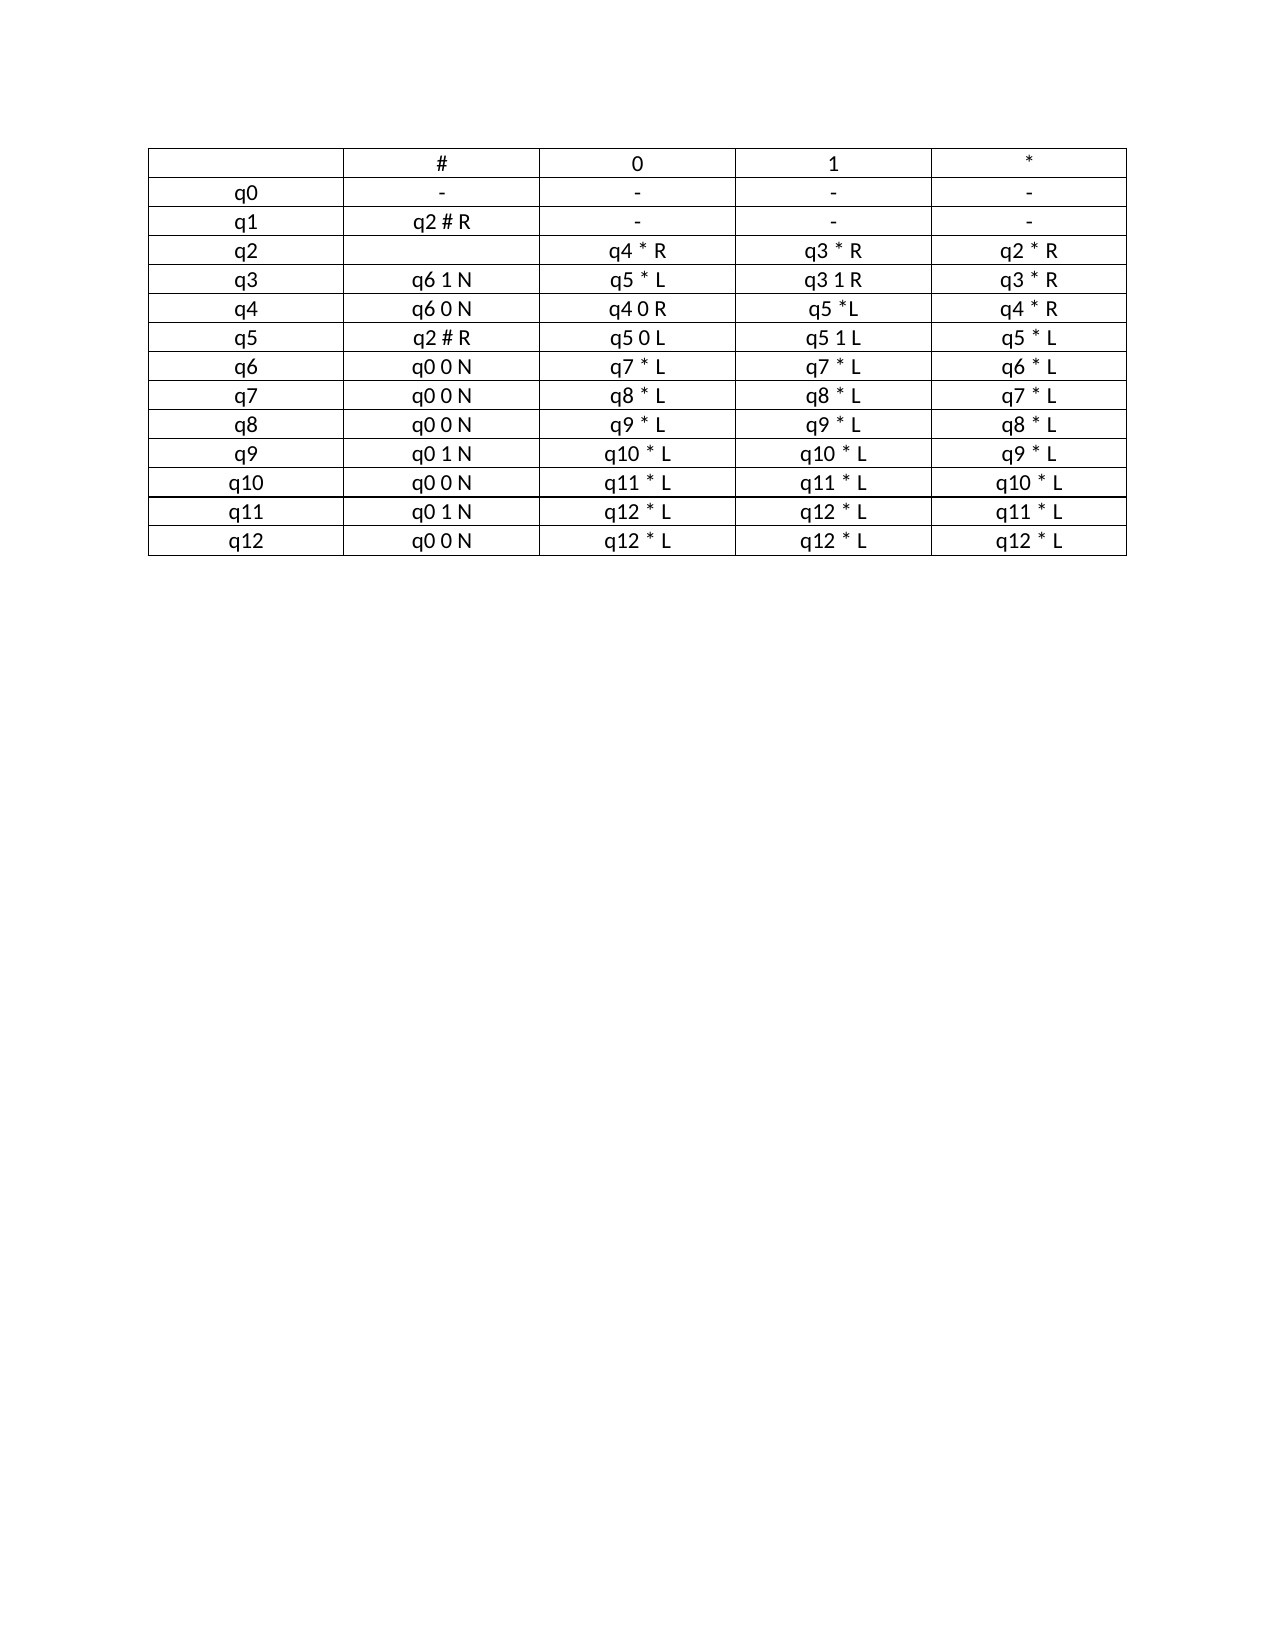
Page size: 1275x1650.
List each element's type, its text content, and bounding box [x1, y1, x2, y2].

table_cell q8 * L [540, 381, 735, 409]
table_cell q2 * R [932, 236, 1126, 264]
table_cell q12 * L [540, 526, 735, 554]
table_cell q9 * L [736, 410, 931, 438]
table_cell q7 * L [932, 381, 1126, 409]
table_cell q1 [149, 207, 343, 235]
table_cell q12 * L [736, 526, 931, 554]
table_cell - [932, 178, 1126, 206]
table_cell q4 0 R [540, 294, 735, 322]
table_cell q6 * L [932, 352, 1126, 380]
table_header # [344, 149, 539, 177]
table_cell q10 [149, 468, 343, 496]
table_cell q6 0 N [344, 294, 539, 322]
table_cell q12 [149, 526, 343, 554]
table_cell q9 [149, 439, 343, 467]
table_cell q8 * L [932, 410, 1126, 438]
table_cell q8 * L [736, 381, 931, 409]
table_header * [932, 149, 1126, 177]
table_cell q2 [149, 236, 343, 264]
table_cell q3 * R [736, 236, 931, 264]
table_header 0 [540, 149, 735, 177]
table_cell q9 * L [932, 439, 1126, 467]
table_cell q10 * L [736, 439, 931, 467]
table_cell q11 * L [540, 468, 735, 496]
table_cell q3 * R [932, 265, 1126, 293]
table_cell q10 * L [540, 439, 735, 467]
table_cell q6 [149, 352, 343, 380]
table_cell q7 [149, 381, 343, 409]
table_cell q0 0 N [344, 352, 539, 380]
table_cell q4 [149, 294, 343, 322]
table_cell q5 [149, 323, 343, 351]
table_cell q12 * L [540, 498, 735, 525]
table_cell q7 * L [736, 352, 931, 380]
table_cell q5 * L [932, 323, 1126, 351]
table_cell q3 [149, 265, 343, 293]
table_cell - [344, 178, 539, 206]
table_cell q0 0 N [344, 410, 539, 438]
table_cell q5 * L [540, 265, 735, 293]
table_cell q8 [149, 410, 343, 438]
table_cell q3 1 R [736, 265, 931, 293]
table_cell q9 * L [540, 410, 735, 438]
table_cell q10 * L [932, 468, 1126, 496]
table_cell q7 * L [540, 352, 735, 380]
table_cell - [540, 178, 735, 206]
table_cell q0 0 N [344, 381, 539, 409]
table_header [149, 149, 343, 177]
table_cell [344, 236, 539, 264]
table_cell q11 * L [736, 468, 931, 496]
table_cell q5 *L [736, 294, 931, 322]
table_cell q4 * R [932, 294, 1126, 322]
table_cell q12 * L [932, 526, 1126, 554]
table_cell q0 1 N [344, 439, 539, 467]
table_cell q5 0 L [540, 323, 735, 351]
table_cell q12 * L [736, 498, 931, 525]
table_cell q0 1 N [344, 498, 539, 525]
table_cell - [736, 207, 931, 235]
table_cell q2 # R [344, 207, 539, 235]
table_cell - [540, 207, 735, 235]
table_cell q11 [149, 498, 343, 525]
table_cell - [736, 178, 931, 206]
table_cell q6 1 N [344, 265, 539, 293]
table_cell q2 # R [344, 323, 539, 351]
table_cell q11 * L [932, 498, 1126, 525]
table_cell - [932, 207, 1126, 235]
table_header 1 [736, 149, 931, 177]
table_cell q0 [149, 178, 343, 206]
table_cell q0 0 N [344, 468, 539, 496]
table_cell q4 * R [540, 236, 735, 264]
table_cell q5 1 L [736, 323, 931, 351]
table_cell q0 0 N [344, 526, 539, 554]
